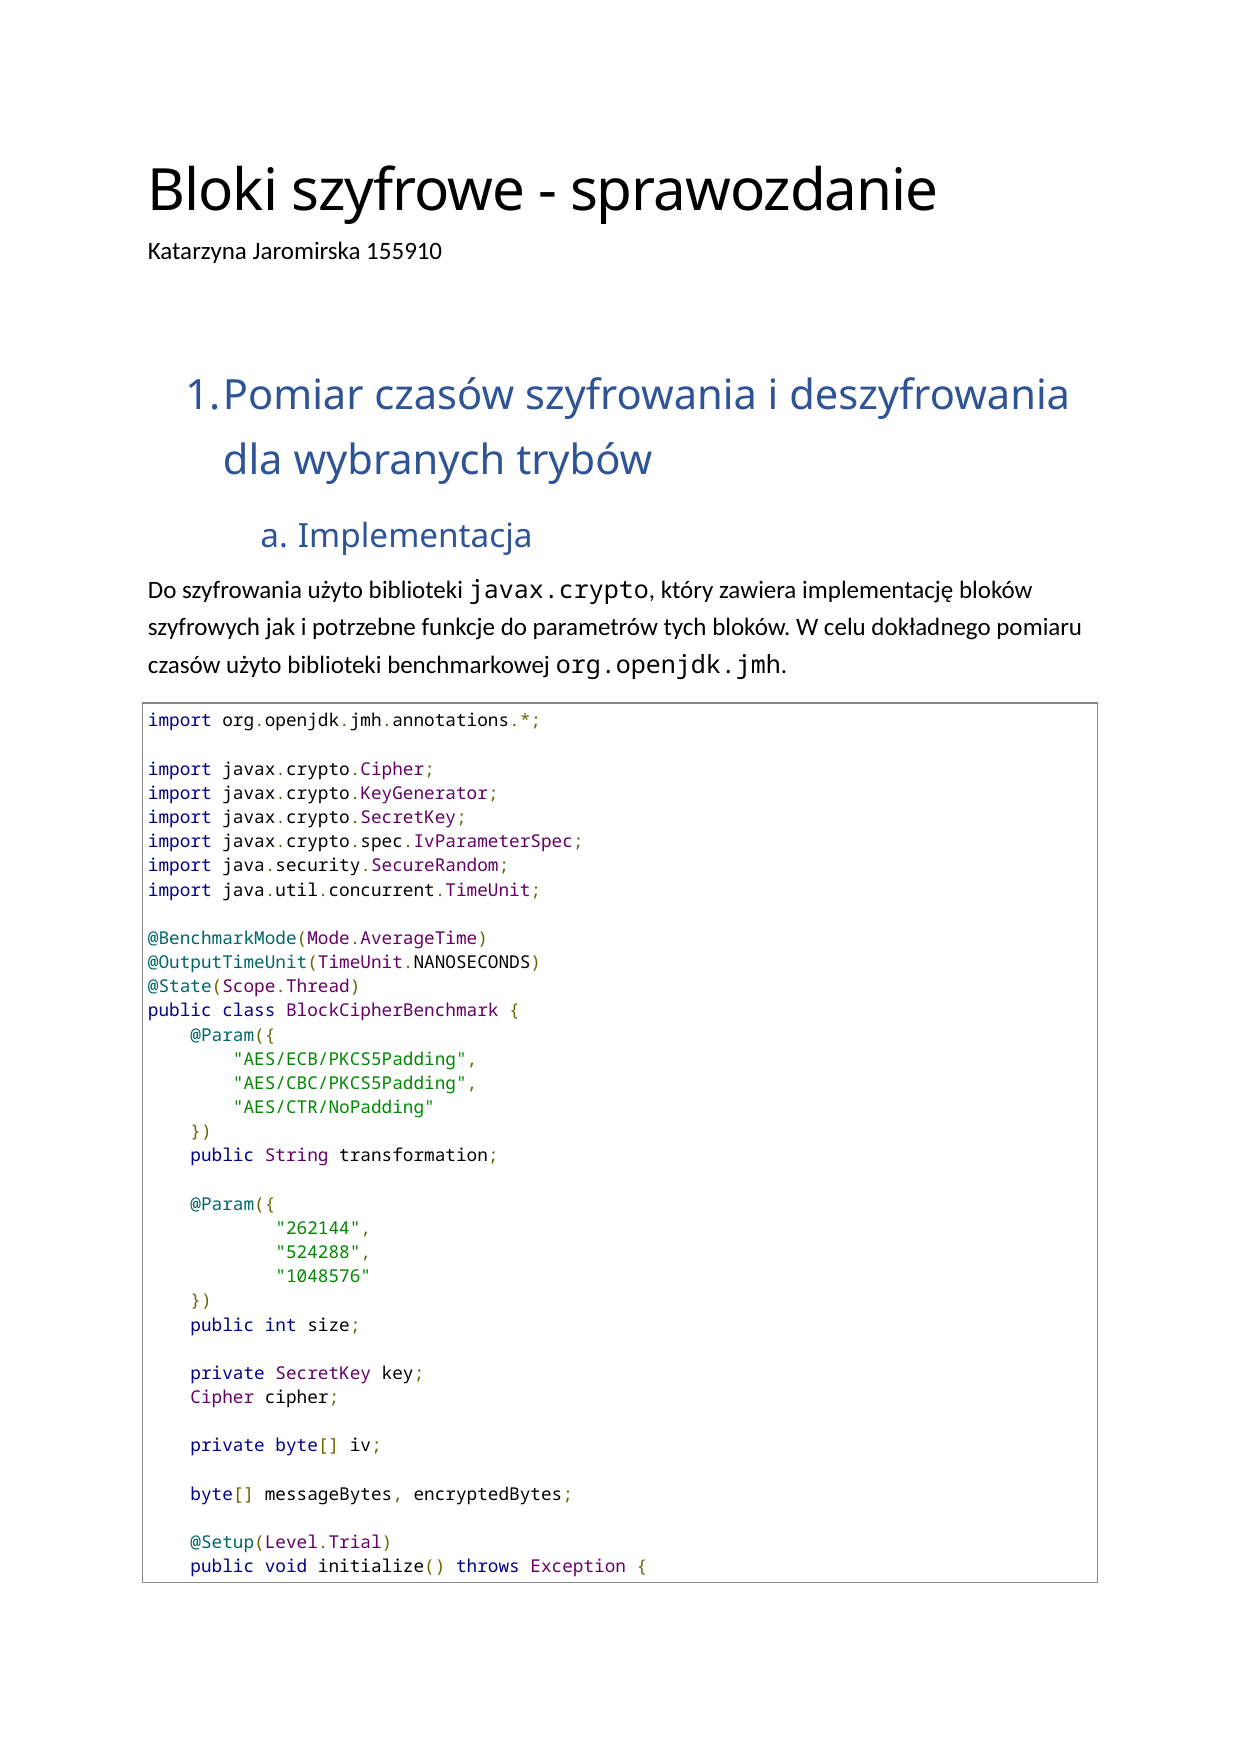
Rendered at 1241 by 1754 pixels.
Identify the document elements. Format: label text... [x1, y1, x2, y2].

text "1048576" [148, 1264, 1093, 1282]
subtitle Pomiar czasów szyfrowania i deszyfrowania dla wybranych trybów [185, 364, 1093, 486]
text }) public String transformation; @Param({ "262144", [148, 1119, 1093, 1239]
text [143, 1282, 1097, 1582]
title Bloki szyfrowe - sprawozdanie [148, 148, 1093, 227]
subtitle Implementacja [260, 512, 1093, 557]
text Do szyfrowania użyto biblioteki javax.crypto, który zawiera implementację bloków szyfrowych jak i potrzebne funkcje do parametrów tych bloków. W celu dokładnego pomiaru czasów użyto biblioteki benchmarkowej org.openjdk.jmh. [148, 572, 1093, 680]
text Katarzyna Jaromirska 155910 [148, 235, 1093, 266]
text import org.openjdk.jmh.annotations.*; import javax.crypto.Cipher; import javax.crypto.KeyGenerator; import javax.crypto.SecretKey; import javax.crypto.spec.IvParameterSpec; import java.security.SecureRandom; import java.util.concurrent.TimeUnit; @BenchmarkMode(Mode.AverageTime) @OutputTimeUnit(TimeUnit.NANOSECONDS) @State(Scope.Thread) public class BlockCipherBenchmark { @Param({ "AES/ECB/PKCS5Padding", "AES/CBC/PKCS5Padding", "AES/CTR/NoPadding" [143, 704, 1097, 1119]
text "524288", [148, 1239, 1093, 1264]
